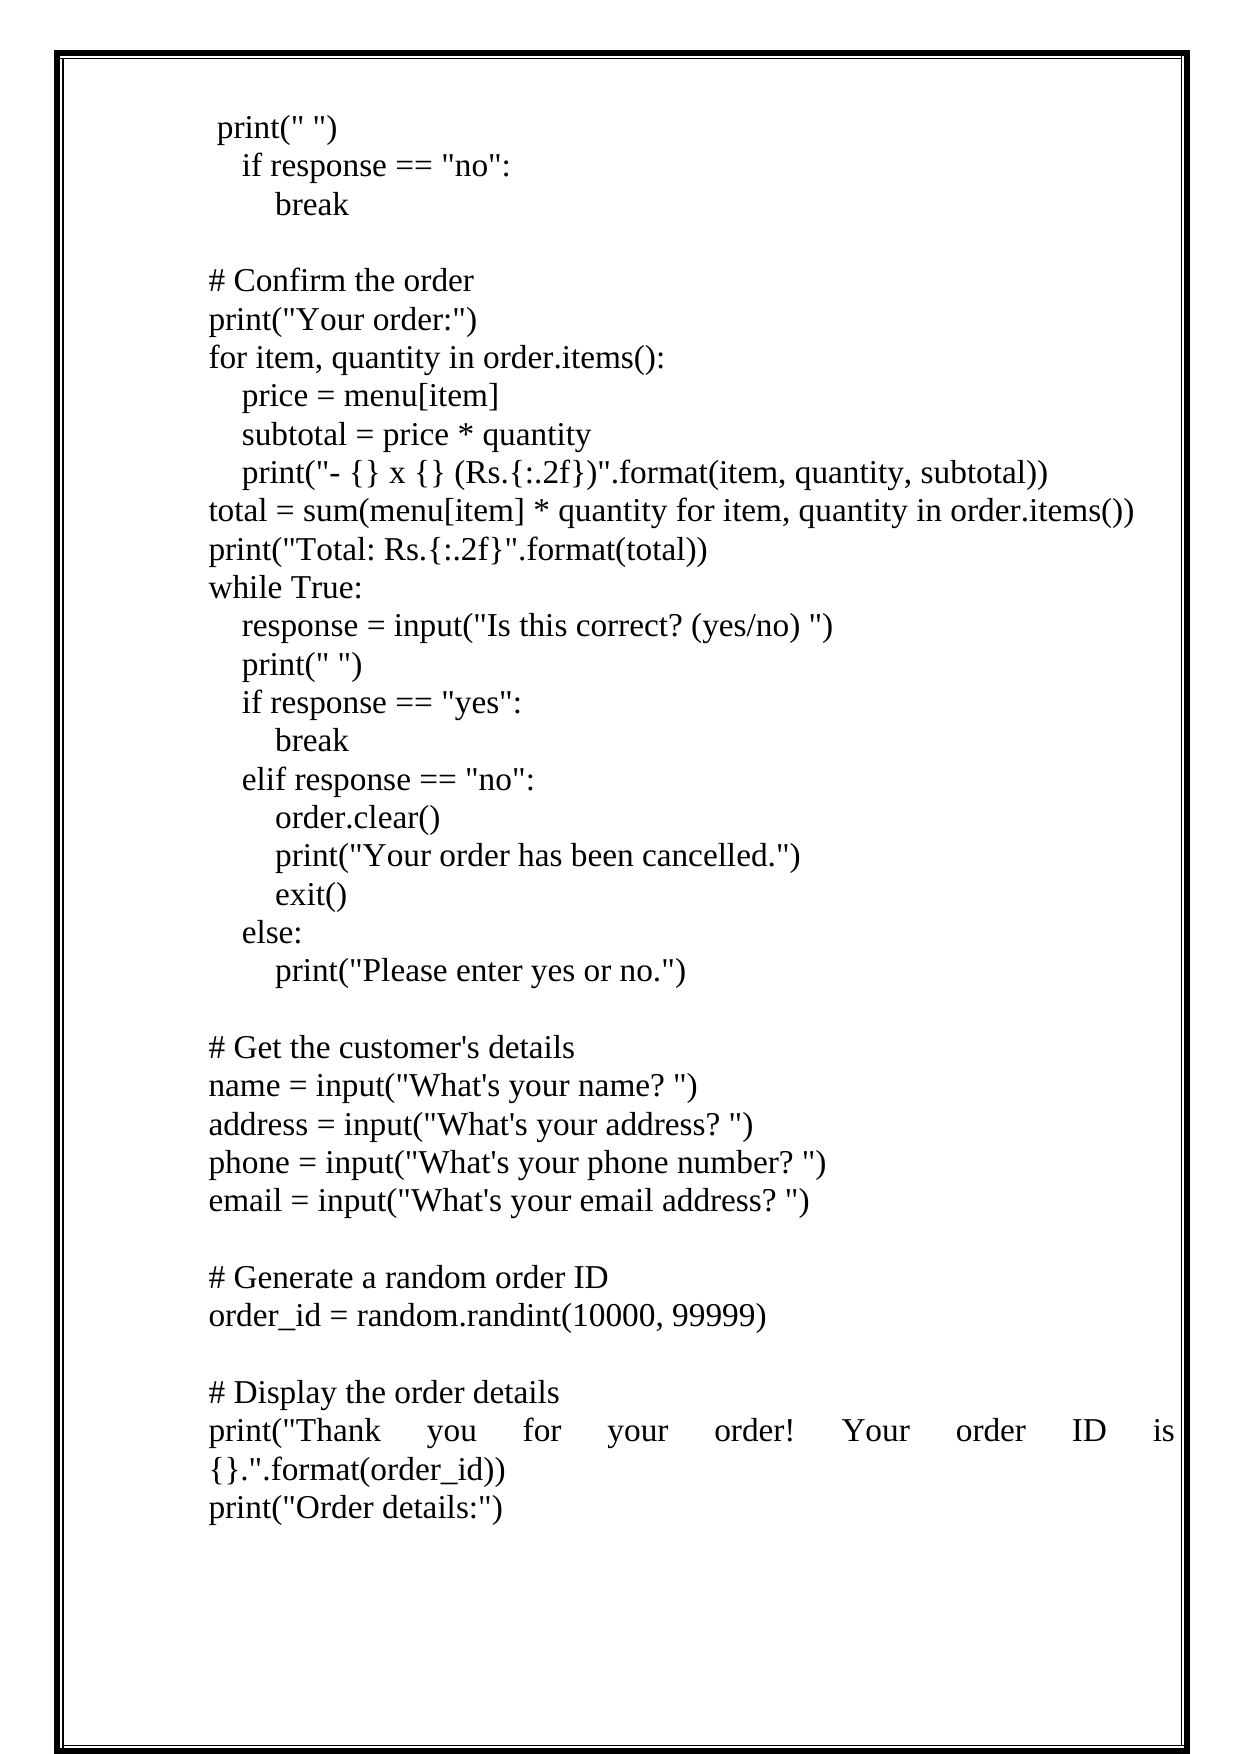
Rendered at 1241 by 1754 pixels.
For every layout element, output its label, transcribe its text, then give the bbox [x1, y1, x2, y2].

text for item, quantity in order.items(): [208, 337, 1176, 375]
text print("Your order:") [208, 299, 1176, 337]
text print("Your order has been cancelled.") [208, 835, 1176, 874]
text exit() [208, 874, 1176, 912]
text price = menu[item] [208, 375, 1176, 414]
text # Display the order details [208, 1372, 1176, 1410]
text # Confirm the order [208, 260, 1176, 299]
text print(" ") [208, 644, 1176, 682]
text subtotal = price * quantity [208, 414, 1176, 452]
text # Generate a random order ID [208, 1257, 1176, 1295]
text print("Order details:") [208, 1487, 1176, 1525]
text order.clear() [208, 797, 1176, 835]
text # Get the customer's details [208, 1027, 1176, 1065]
text phone = input("What's your phone number? ") [208, 1142, 1176, 1180]
text else: [208, 912, 1176, 950]
text name = input("What's your name? ") [208, 1065, 1176, 1104]
text print("- {} x {} (Rs.{:.2f})".format(item, quantity, subtotal)) [208, 452, 1176, 490]
text address = input("What's your address? ") [208, 1104, 1176, 1142]
text while True: [208, 567, 1176, 605]
text if response == "no": [208, 145, 1176, 184]
text total = sum(menu[item] * quantity for item, quantity in order.items()) [208, 490, 1176, 529]
text print("Thank you for your order! Your order ID is {}.".format(order_id)) [208, 1410, 1176, 1487]
text print(" ") [208, 107, 1176, 145]
text if response == "yes": [208, 682, 1176, 720]
text email = input("What's your email address? ") [208, 1180, 1176, 1219]
text order_id = random.randint(10000, 99999) [208, 1295, 1176, 1334]
text response = input("Is this correct? (yes/no) ") [208, 605, 1176, 644]
text elif response == "no": [208, 759, 1176, 797]
text break [208, 184, 1176, 222]
text break [208, 720, 1176, 759]
text print("Total: Rs.{:.2f}".format(total)) [208, 529, 1176, 567]
text print("Please enter yes or no.") [208, 950, 1176, 989]
